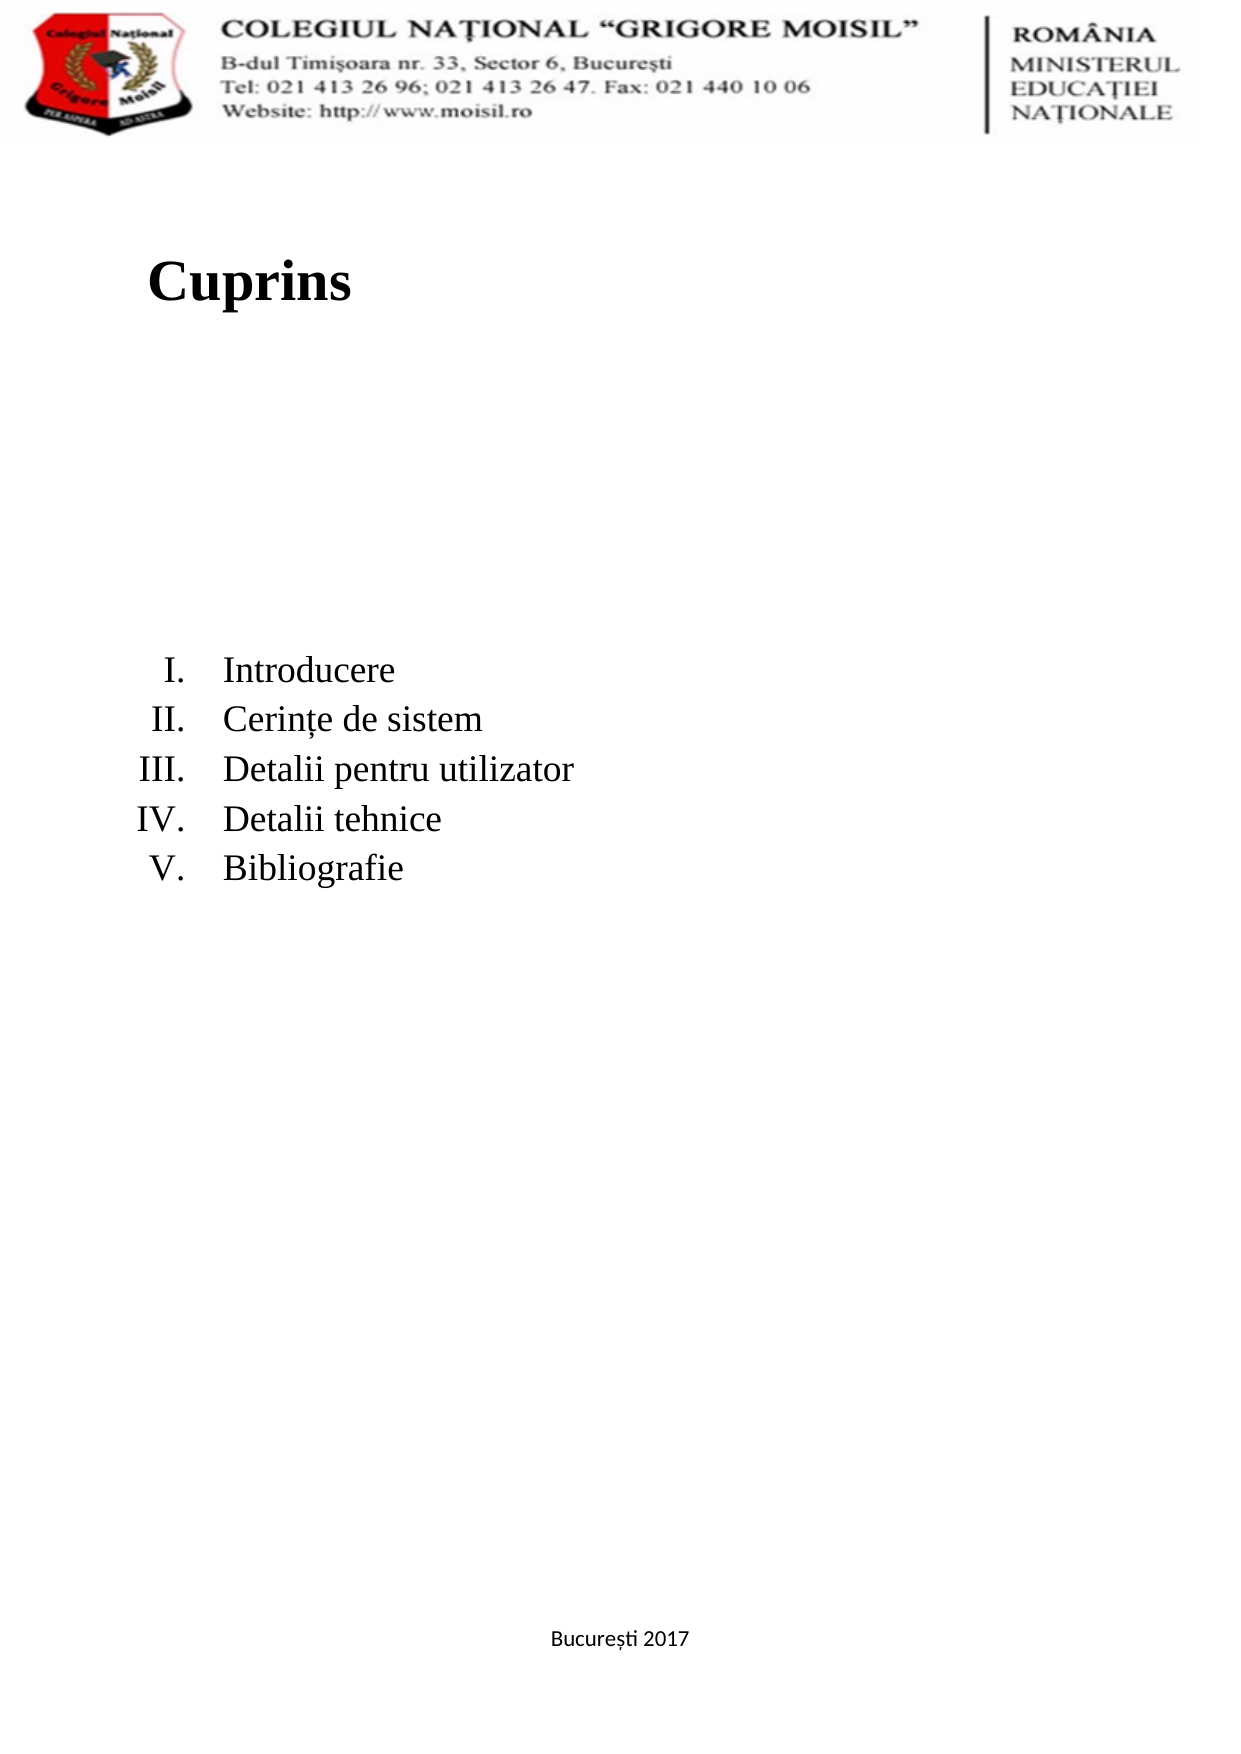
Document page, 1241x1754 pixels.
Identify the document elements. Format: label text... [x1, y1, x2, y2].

text Cuprins [148, 246, 1093, 313]
list Bibliografie [185, 846, 1093, 889]
list Introducere [185, 647, 1093, 690]
list Cerințe de sistem [185, 697, 1093, 740]
picture [4, 1, 1236, 142]
list Detalii pentru utilizator [185, 746, 1093, 789]
list Detalii tehnice [185, 796, 1093, 839]
